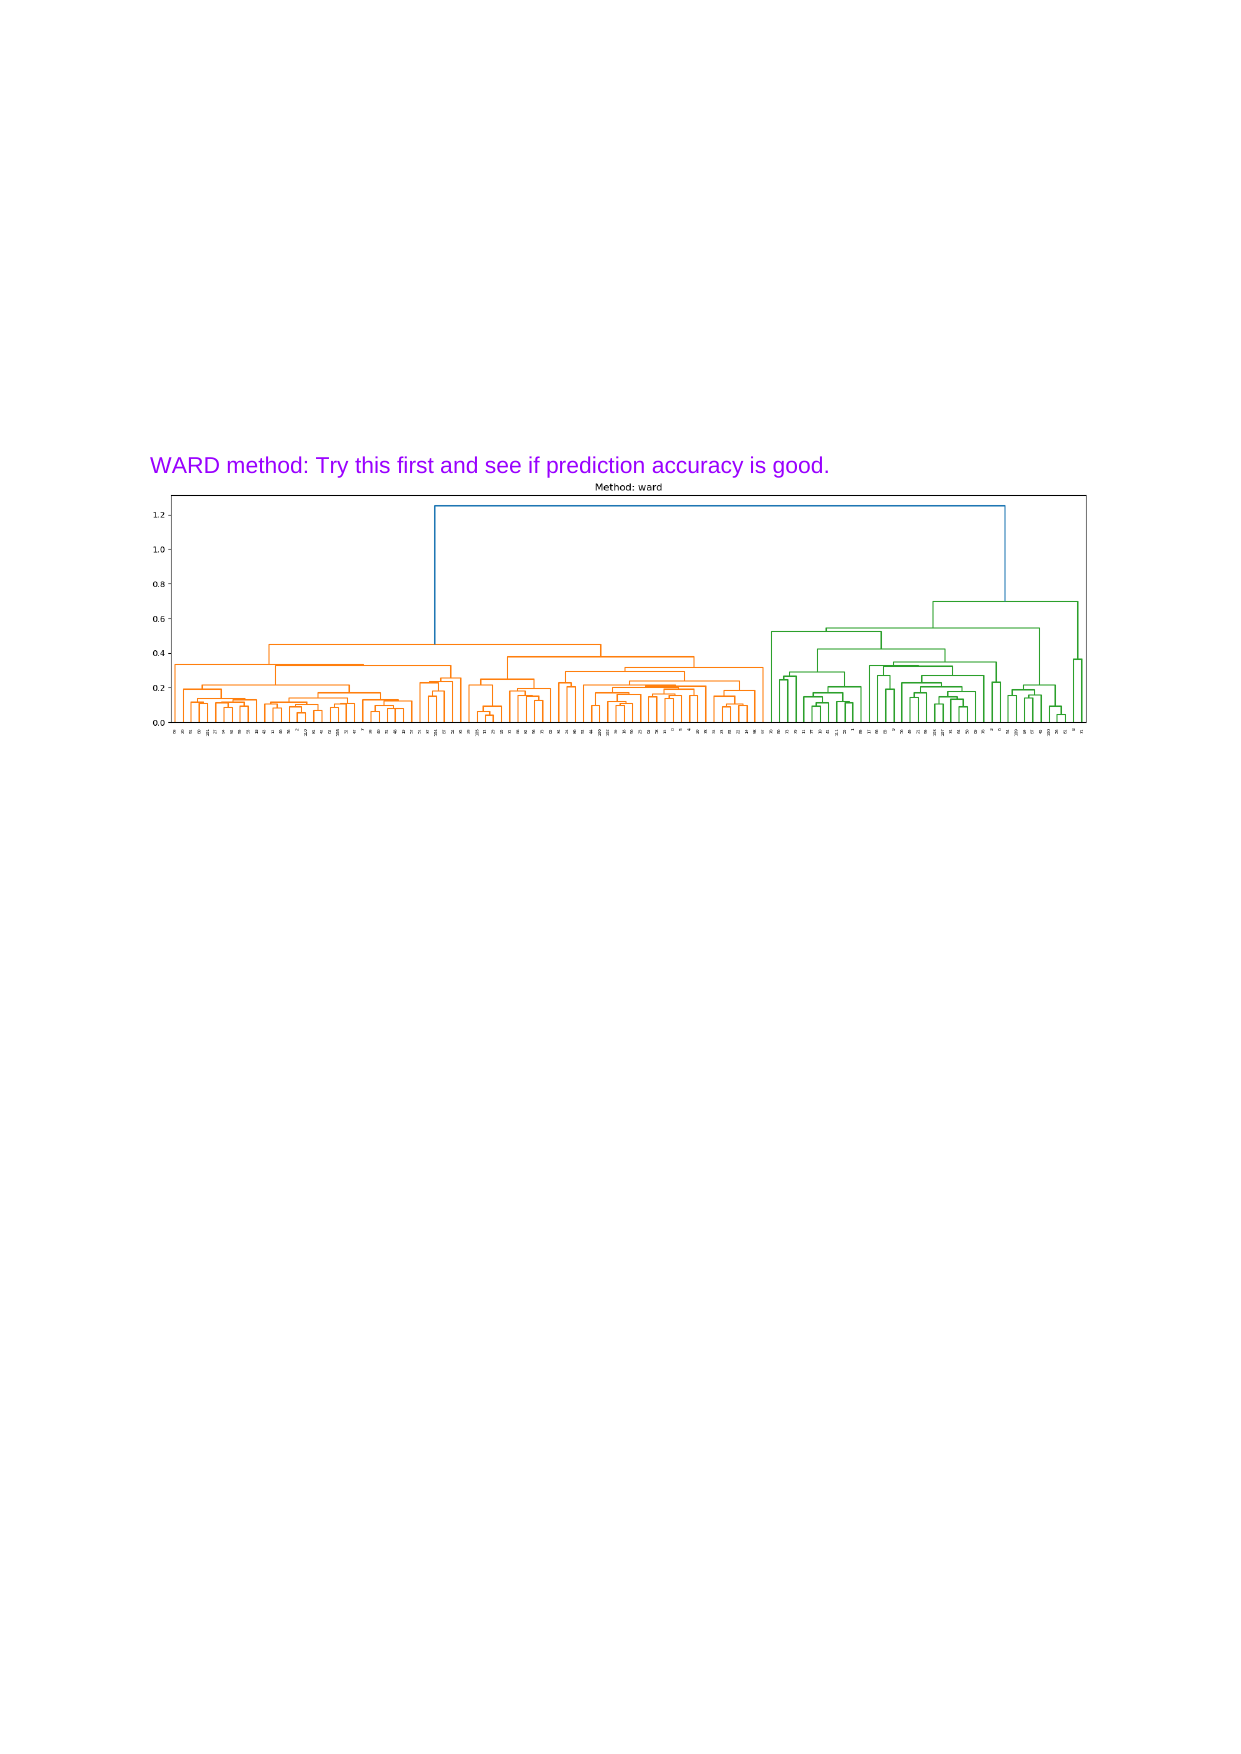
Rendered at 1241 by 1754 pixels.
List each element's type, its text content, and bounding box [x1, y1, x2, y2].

text WARD method: Try this first and see if prediction accuracy is good. [150, 452, 1090, 478]
picture [150, 482, 1091, 739]
